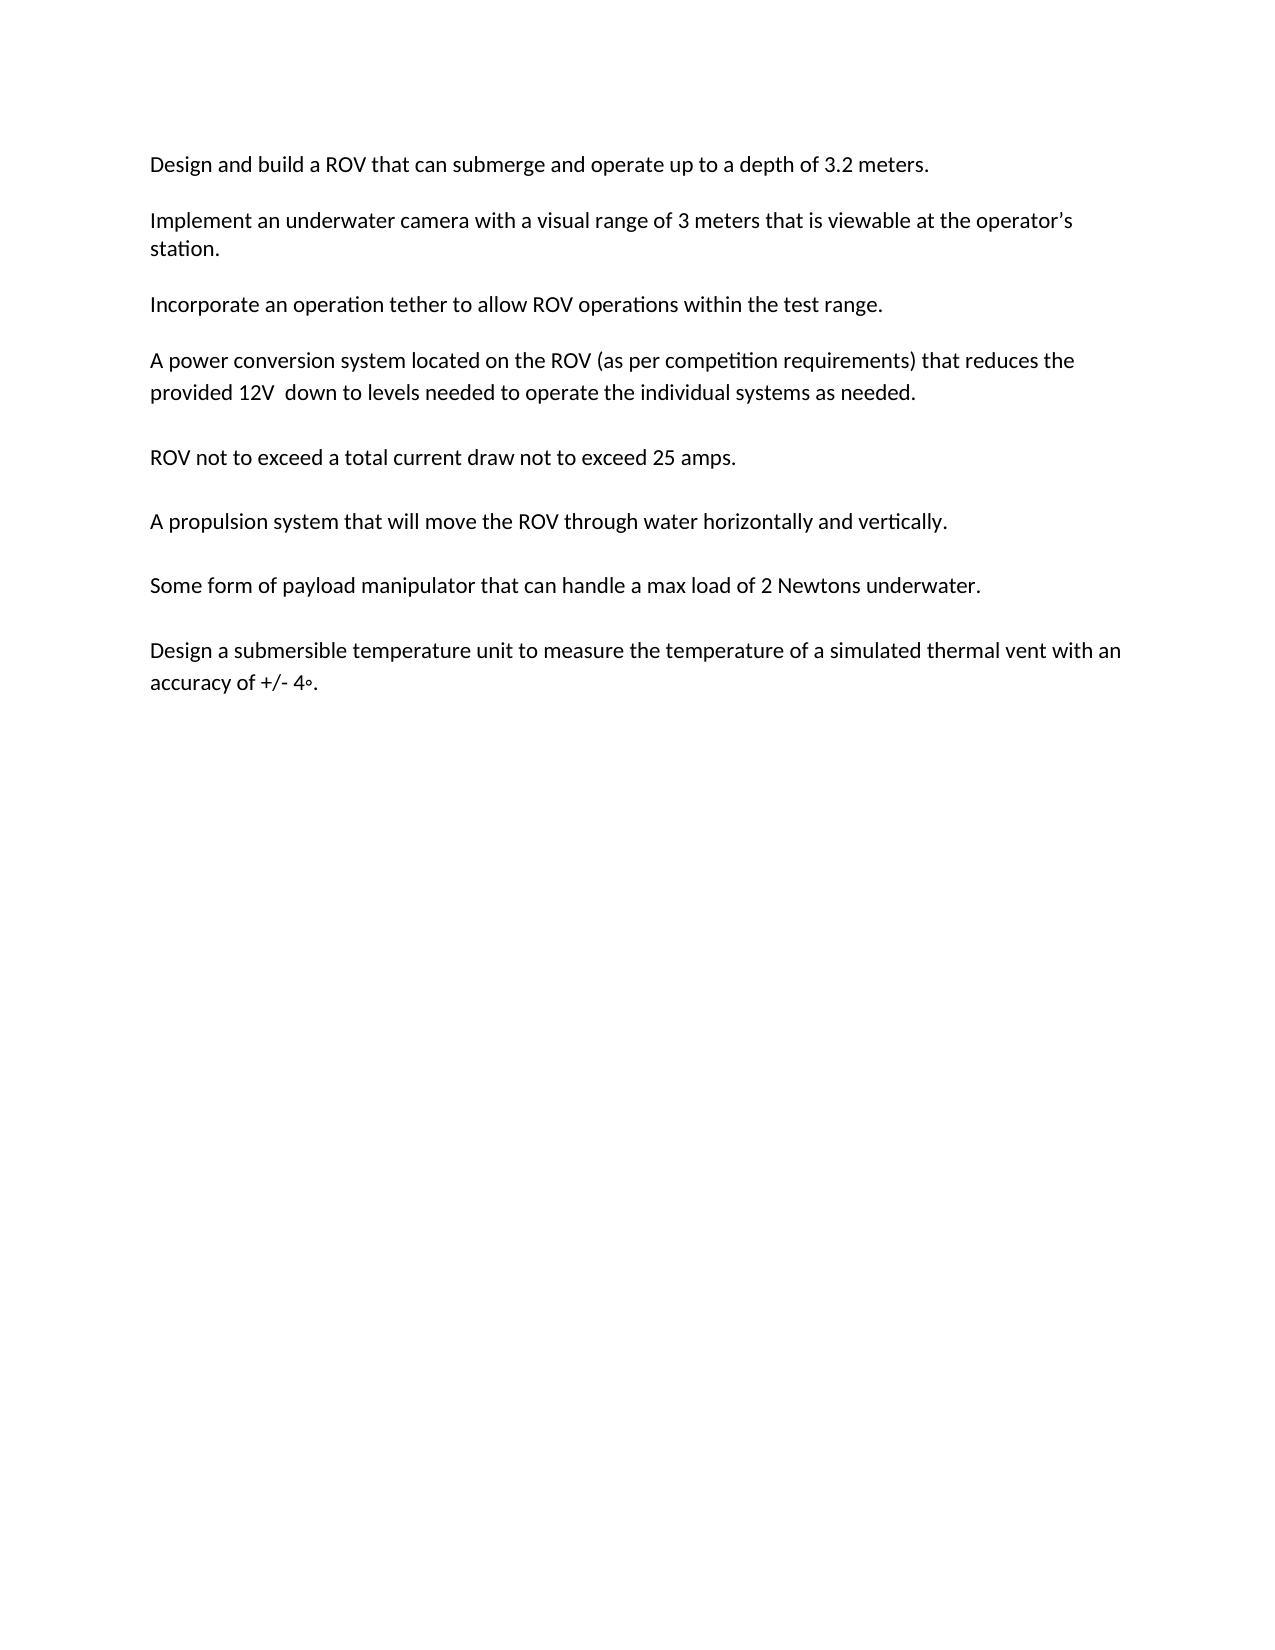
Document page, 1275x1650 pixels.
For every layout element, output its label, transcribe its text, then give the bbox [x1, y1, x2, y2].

text Implement an underwater camera with a visual range of 3 meters that is viewable at the operator’s station. [150, 206, 1125, 262]
text Some form of payload manipulator that can handle a max load of 2 Newtons underwater. [150, 571, 1125, 599]
text Incorporate an operation tether to allow ROV operations within the test range. [150, 290, 1125, 318]
text Design and build a ROV that can submerge and operate up to a depth of 3.2 meters. [150, 150, 1125, 178]
text Design a submersible temperature unit to measure the temperature of a simulated thermal vent with an accuracy of +/- 4◦. [150, 636, 1125, 696]
text A propulsion system that will move the ROV through water horizontally and vertically. [150, 507, 1125, 535]
text A power conversion system located on the ROV (as per competition requirements) that reduces the provided 12V down to levels needed to operate the individual systems as needed. [150, 346, 1125, 406]
text ROV not to exceed a total current draw not to exceed 25 amps. [150, 443, 1125, 471]
